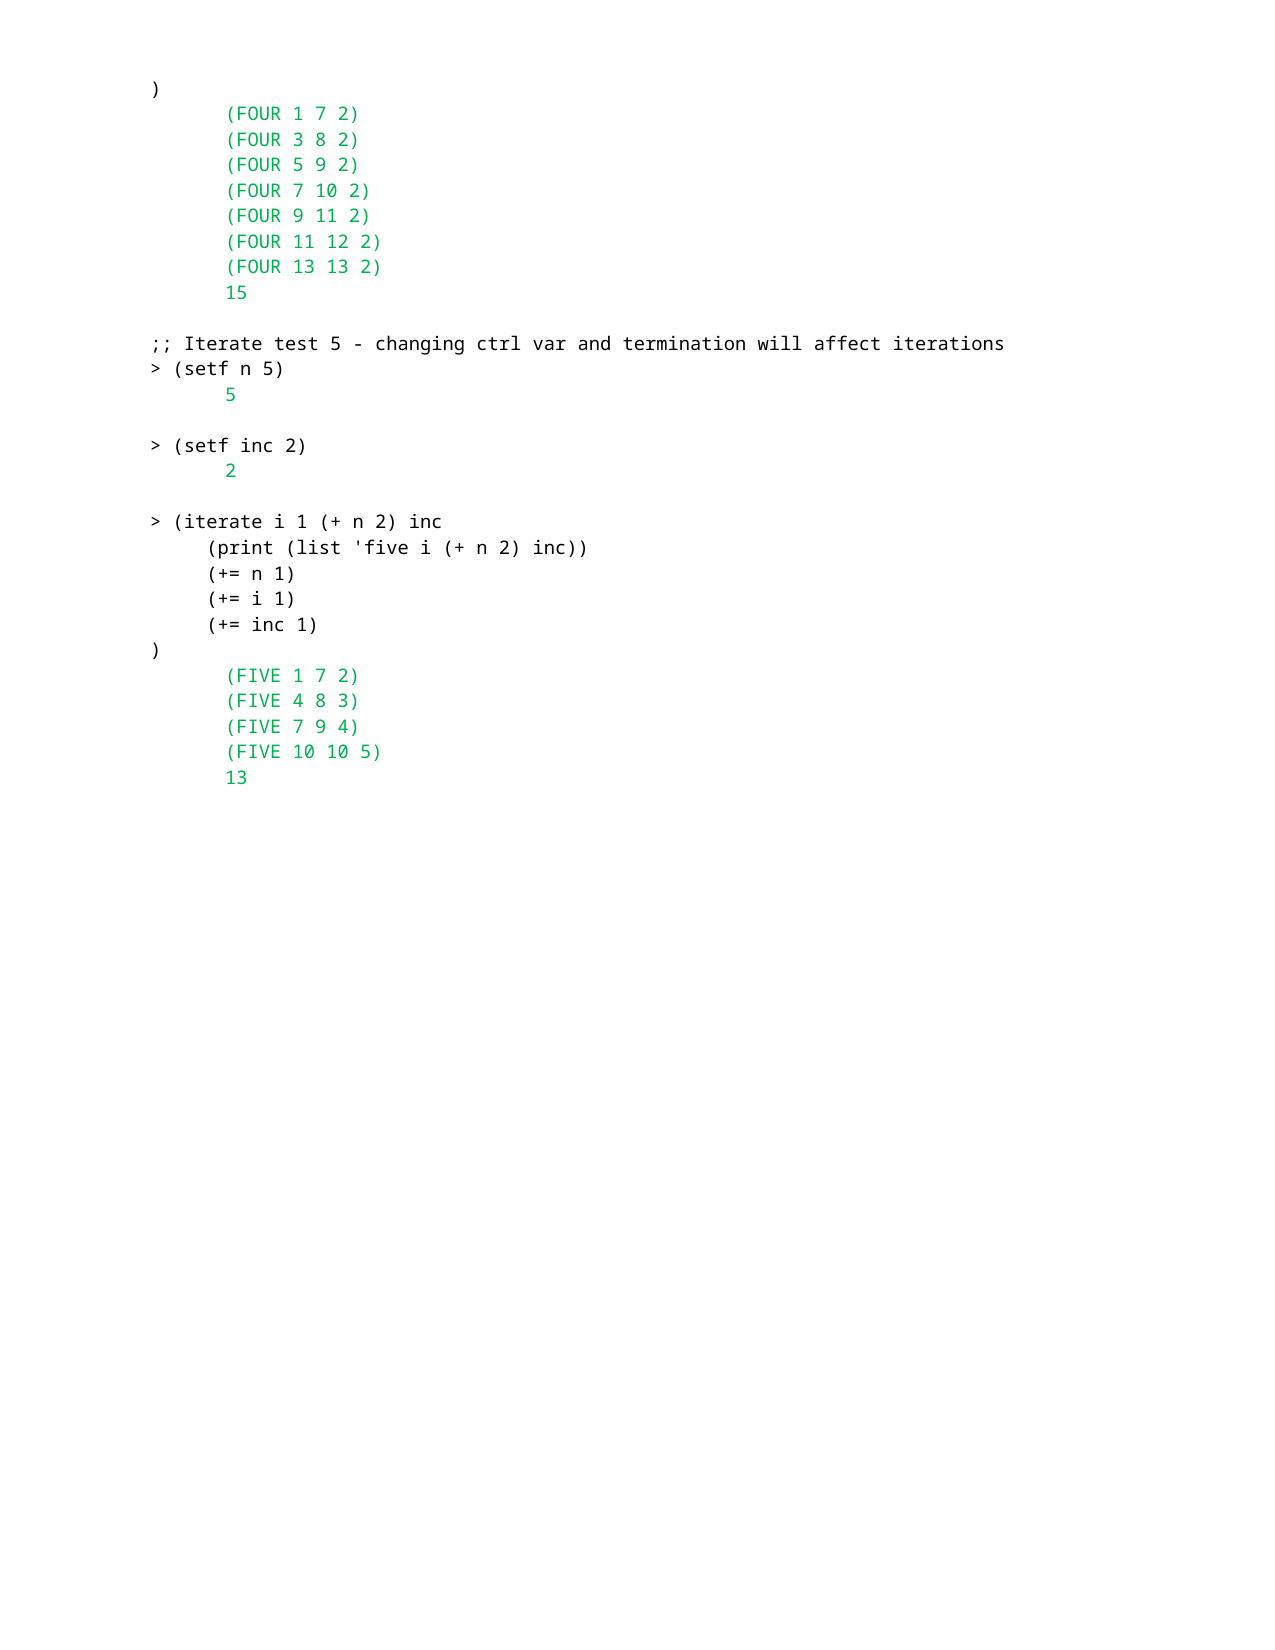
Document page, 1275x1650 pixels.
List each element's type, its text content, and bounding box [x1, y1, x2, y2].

text (FOUR 3 8 2) [225, 126, 1200, 152]
text (FOUR 7 10 2) [225, 177, 1200, 203]
text (+= inc 1) [150, 611, 1200, 636]
text (+= i 1) [150, 585, 1200, 611]
text 15 [225, 279, 1200, 305]
text (FOUR 11 12 2) [225, 228, 1200, 254]
text > (setf inc 2) [150, 432, 1200, 458]
text ) [150, 636, 1200, 662]
text ) [150, 75, 1200, 101]
text (FOUR 5 9 2) [225, 152, 1200, 177]
text (FOUR 13 13 2) [225, 254, 1200, 279]
text (FIVE 1 7 2) [225, 662, 1200, 687]
text > (setf n 5) [150, 356, 1200, 381]
text ;; Iterate test 5 - changing ctrl var and termination will affect iterations [150, 330, 1200, 356]
text (+= n 1) [150, 560, 1200, 585]
text (print (list 'five i (+ n 2) inc)) [150, 534, 1200, 560]
text (FIVE 4 8 3) [225, 687, 1200, 713]
text (FIVE 10 10 5) [225, 738, 1200, 764]
text 2 [225, 458, 1200, 483]
text > (iterate i 1 (+ n 2) inc [150, 509, 1200, 534]
text (FOUR 9 11 2) [225, 203, 1200, 228]
text 5 [225, 381, 1200, 407]
text (FOUR 1 7 2) [225, 101, 1200, 126]
text (FIVE 7 9 4) [225, 713, 1200, 738]
text 13 [225, 764, 1200, 789]
